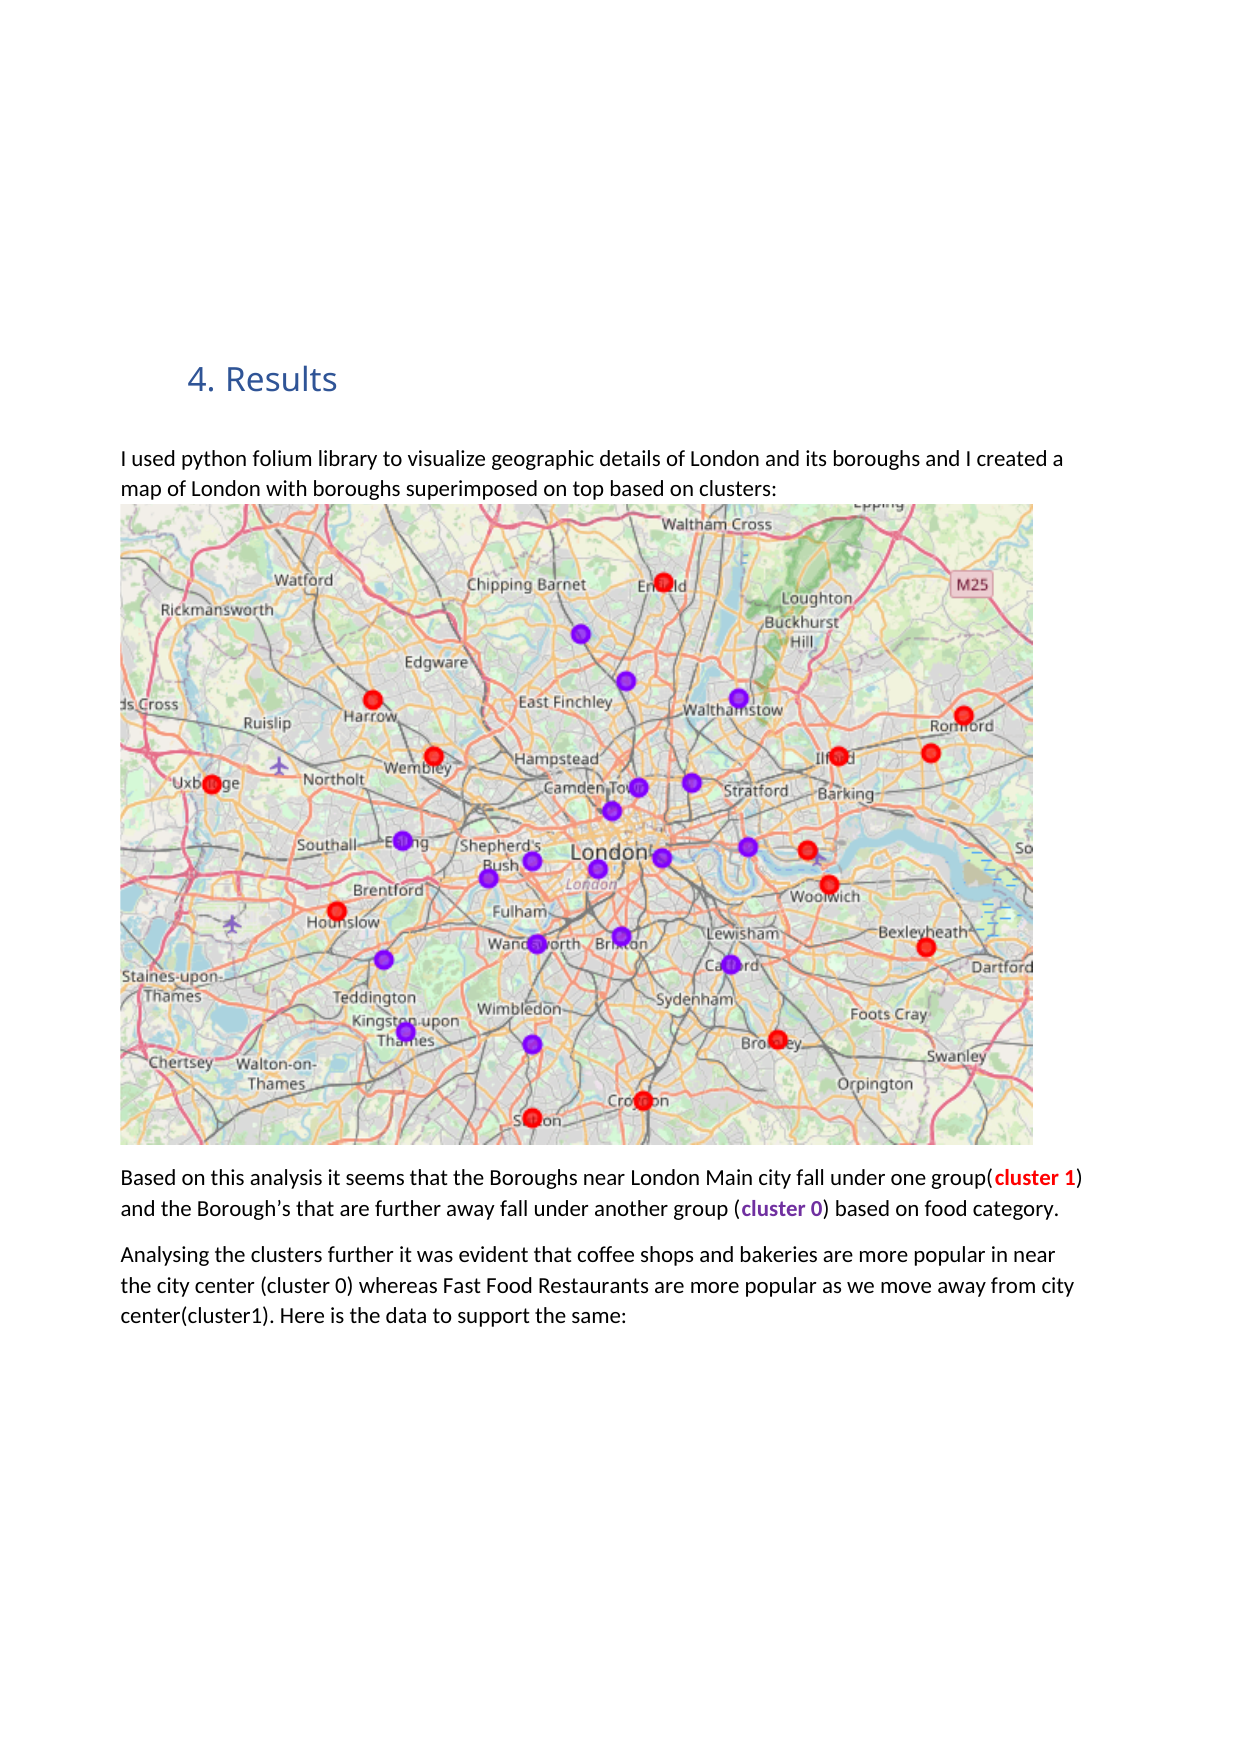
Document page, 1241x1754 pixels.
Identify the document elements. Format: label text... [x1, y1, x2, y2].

text Analysing the clusters further it was evident that coffee shops and bakeries are more popular in near the city center (cluster 0) whereas Fast Food Restaurants are more popular as we move away from city center(cluster1). Here is the data to support the same: [120, 1241, 1090, 1329]
picture [120, 504, 1033, 1145]
list I used python folium library to visualize geographic details of London and its boroughs and I created a map of London with boroughs superimposed on top based on clusters: [120, 444, 1090, 502]
subtitle Results [187, 356, 1090, 402]
text Based on this analysis it seems that the Boroughs near London Main city fall under one group(cluster 1) and the Borough’s that are further away fall under another group (cluster 0) based on food category. [120, 1163, 1090, 1222]
